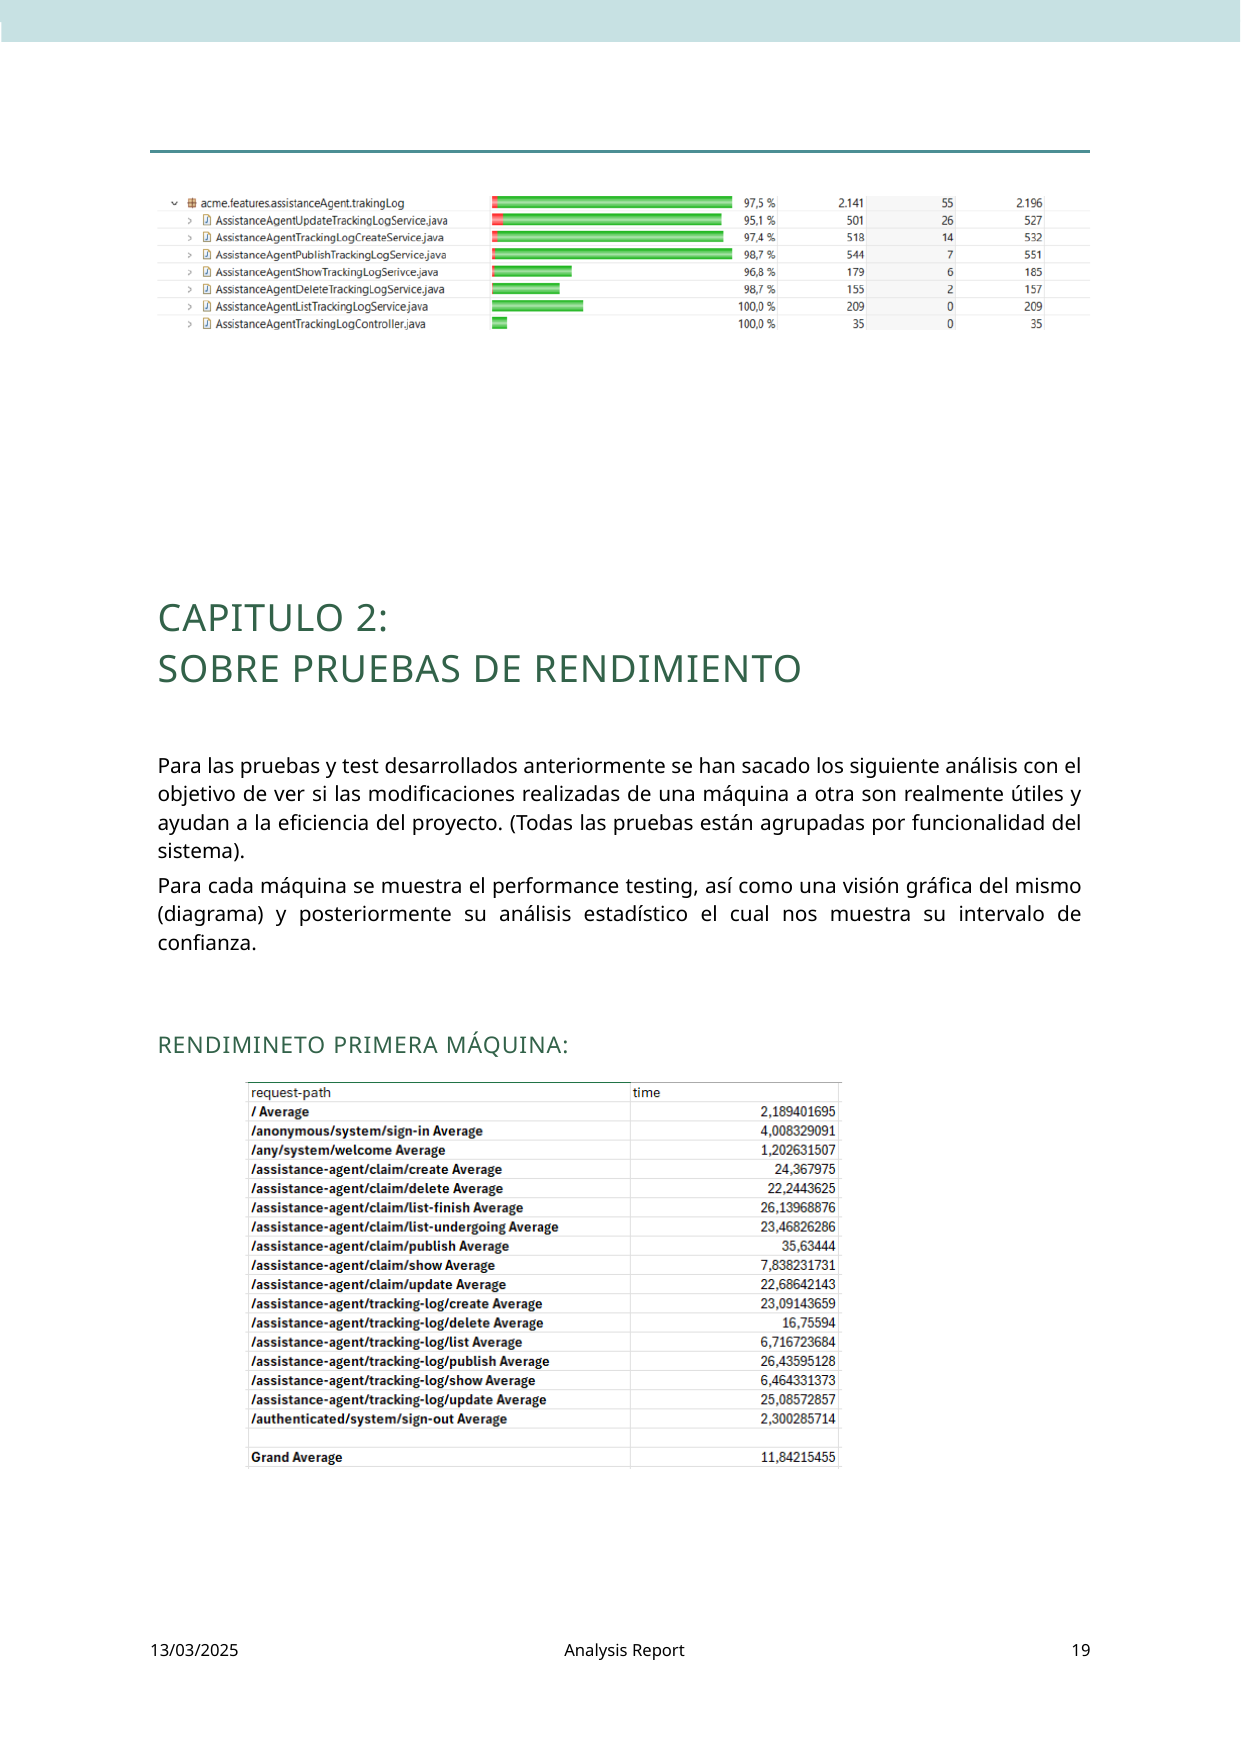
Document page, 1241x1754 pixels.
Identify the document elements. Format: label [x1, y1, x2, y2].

table_header [150, 153, 1090, 1604]
picture [245, 1082, 843, 1469]
picture [157, 196, 1091, 330]
